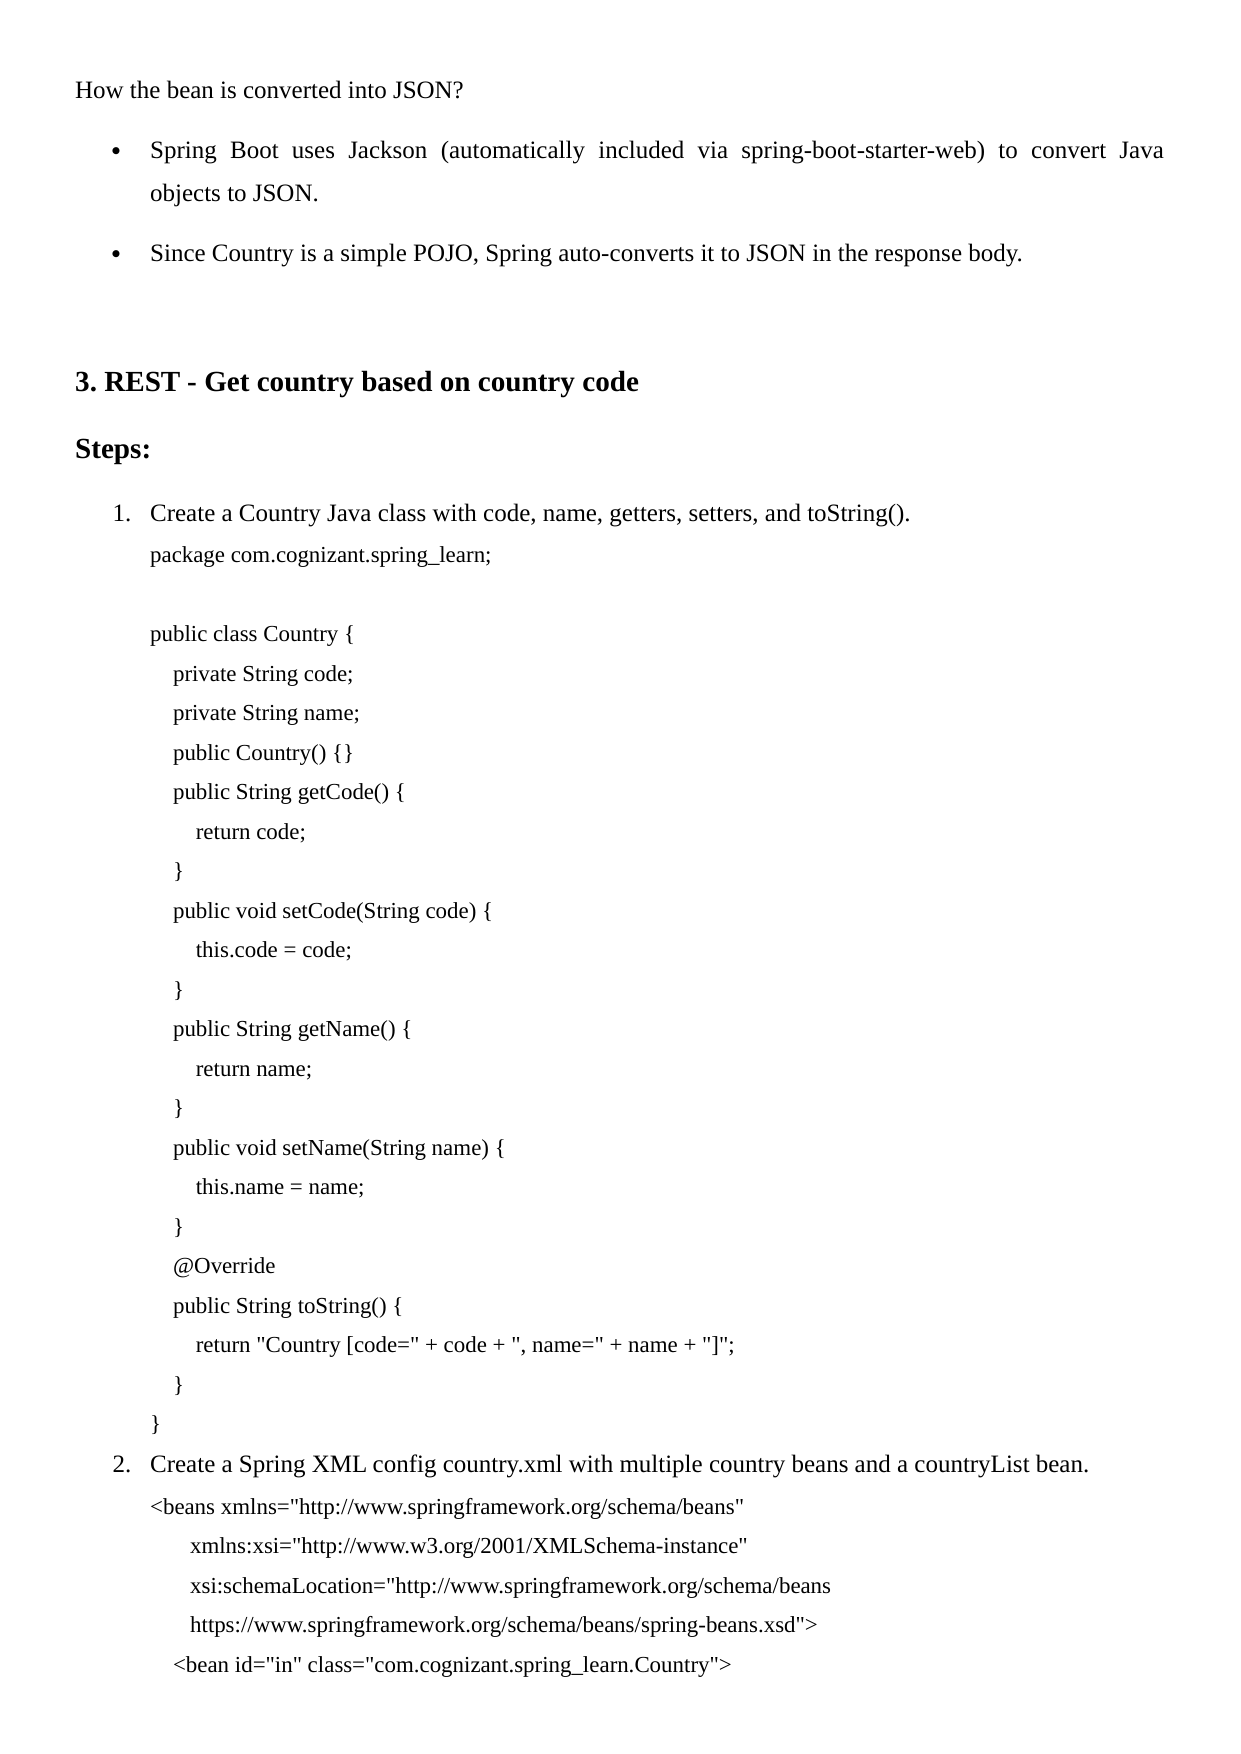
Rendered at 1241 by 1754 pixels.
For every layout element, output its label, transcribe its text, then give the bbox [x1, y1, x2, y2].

list this.code = code; [150, 936, 1165, 963]
list return name; [150, 1055, 1165, 1081]
list Spring Boot uses Jackson (automatically included via spring-boot-starter-web) to convert Java objects to JSON. [112, 135, 1165, 207]
list return "Country [code=" + code + ", name=" + name + "]"; [150, 1331, 1165, 1357]
list public void setCode(String code) { [150, 897, 1165, 923]
list package com.cognizant.spring_learn; [150, 542, 1165, 568]
list @Override [150, 1252, 1165, 1278]
list Create a Spring XML config country.xml with multiple country beans and a countryList bean. [112, 1449, 1165, 1478]
list } [150, 1213, 1165, 1239]
list } [150, 857, 1165, 884]
list this.name = name; [150, 1173, 1165, 1199]
list xsi:schemaLocation="http://www.springframework.org/schema/beans [150, 1572, 1165, 1598]
list private String name; [150, 699, 1165, 726]
list Since Country is a simple POJO, Spring auto-converts it to JSON in the response body. [112, 238, 1165, 266]
list https://www.springframework.org/schema/beans/spring-beans.xsd"> [150, 1611, 1165, 1637]
list public class Country { [150, 621, 1165, 647]
list public String toString() { [150, 1292, 1165, 1318]
text 3. REST - Get country based on country code [75, 364, 1165, 398]
list Create a Country Java class with code, name, getters, setters, and toString(). [112, 498, 1165, 527]
list private String code; [150, 660, 1165, 686]
list public void setName(String name) { [150, 1134, 1165, 1160]
list } [150, 1371, 1165, 1397]
list } [150, 976, 1165, 1002]
list <bean id="in" class="com.cognizant.spring_learn.Country"> [150, 1651, 1165, 1677]
text Steps: [75, 431, 1165, 465]
list <beans xmlns="http://www.springframework.org/schema/beans" [150, 1493, 1165, 1519]
text How the bean is converted into JSON? [75, 75, 1165, 104]
list return code; [150, 818, 1165, 844]
list public String getCode() { [150, 778, 1165, 805]
list public Country() {} [150, 739, 1165, 765]
list } [150, 1094, 1165, 1121]
list } [150, 1410, 1165, 1436]
list public String getName() { [150, 1015, 1165, 1042]
list xmlns:xsi="http://www.w3.org/2001/XMLSchema-instance" [150, 1532, 1165, 1558]
